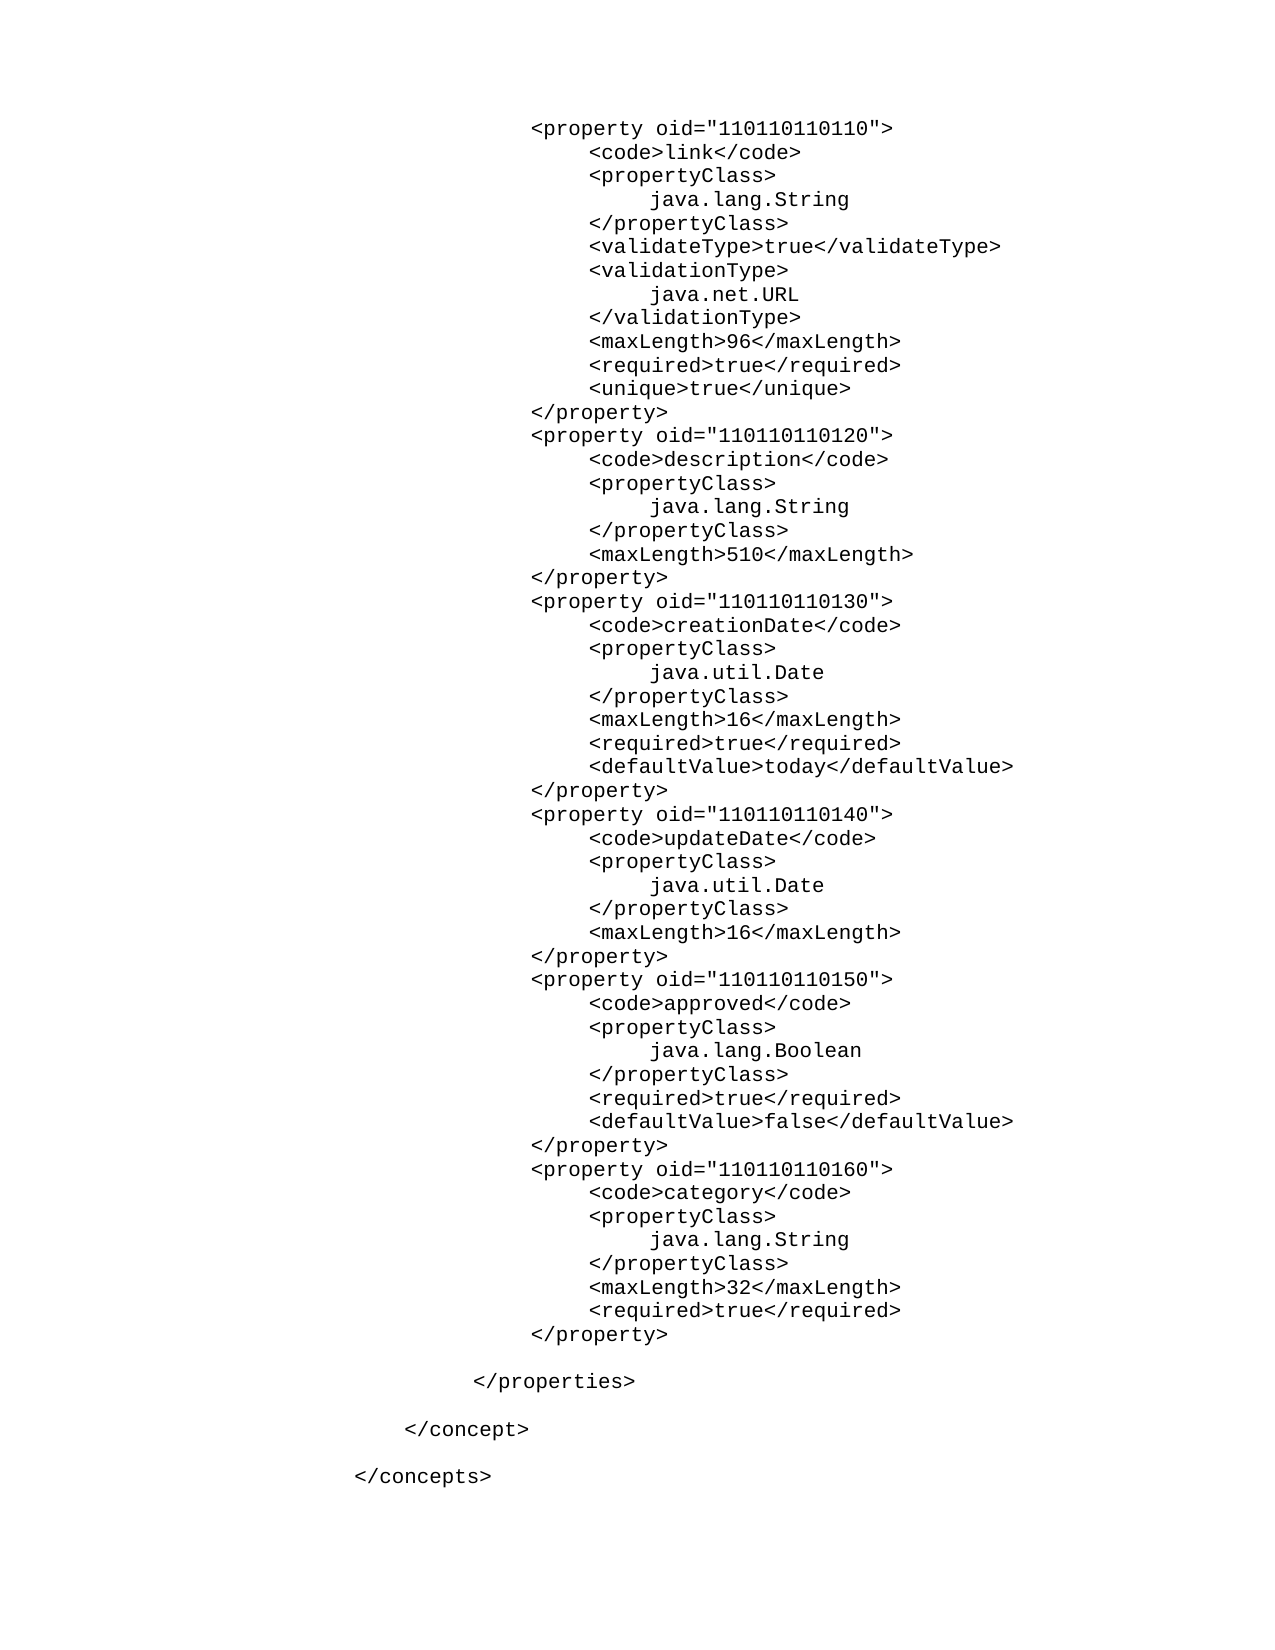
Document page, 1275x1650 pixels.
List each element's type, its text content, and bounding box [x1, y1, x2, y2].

text <code>category</code> [118, 1182, 1157, 1206]
text <validateType>true</validateType> [118, 236, 1157, 260]
text </propertyClass> [118, 520, 1157, 544]
text <required>true</required> [118, 1300, 1157, 1324]
text <property oid="110110110140"> [118, 804, 1157, 827]
text </property> [118, 780, 1157, 804]
text </property> [118, 946, 1157, 969]
text <maxLength>16</maxLength> [118, 709, 1157, 733]
text </propertyClass> [118, 1064, 1157, 1088]
text </property> [118, 1324, 1157, 1348]
text java.lang.Boolean [118, 1040, 1157, 1064]
text <maxLength>32</maxLength> [118, 1277, 1157, 1300]
text <propertyClass> [118, 1206, 1157, 1229]
text java.lang.String [118, 189, 1157, 213]
text <property oid="110110110130"> [118, 591, 1157, 615]
text <property oid="110110110120"> [118, 426, 1157, 449]
text <defaultValue>today</defaultValue> [118, 757, 1157, 780]
text <propertyClass> [118, 473, 1157, 496]
text java.lang.String [118, 496, 1157, 520]
text <unique>true</unique> [118, 378, 1157, 402]
text </concepts> [118, 1466, 1157, 1489]
text </properties> [118, 1371, 1157, 1395]
text </property> [118, 1135, 1157, 1158]
text <maxLength>510</maxLength> [118, 544, 1157, 567]
text </concept> [118, 1419, 1157, 1442]
text <code>updateDate</code> [118, 827, 1157, 851]
text <propertyClass> [118, 851, 1157, 875]
text <property oid="110110110150"> [118, 969, 1157, 993]
text </propertyClass> [118, 1253, 1157, 1277]
text <property oid="110110110110"> [118, 118, 1157, 142]
text <code>creationDate</code> [118, 615, 1157, 638]
text <maxLength>16</maxLength> [118, 922, 1157, 946]
text </property> [118, 567, 1157, 591]
text </property> [118, 402, 1157, 426]
text <validationType> [118, 260, 1157, 284]
text <code>approved</code> [118, 993, 1157, 1017]
text java.util.Date [118, 662, 1157, 686]
text <property oid="110110110160"> [118, 1158, 1157, 1182]
text <required>true</required> [118, 733, 1157, 757]
text <propertyClass> [118, 1017, 1157, 1040]
text <required>true</required> [118, 1088, 1157, 1111]
text </propertyClass> [118, 898, 1157, 922]
text <propertyClass> [118, 638, 1157, 662]
text <defaultValue>false</defaultValue> [118, 1111, 1157, 1135]
text <maxLength>96</maxLength> [118, 331, 1157, 354]
text </propertyClass> [118, 213, 1157, 236]
text <code>link</code> [118, 142, 1157, 165]
text </propertyClass> [118, 686, 1157, 709]
text </validationType> [118, 307, 1157, 331]
text <code>description</code> [118, 449, 1157, 473]
text java.net.URL [118, 284, 1157, 307]
text <propertyClass> [118, 165, 1157, 189]
text <required>true</required> [118, 354, 1157, 378]
text java.util.Date [118, 875, 1157, 898]
text java.lang.String [118, 1229, 1157, 1253]
